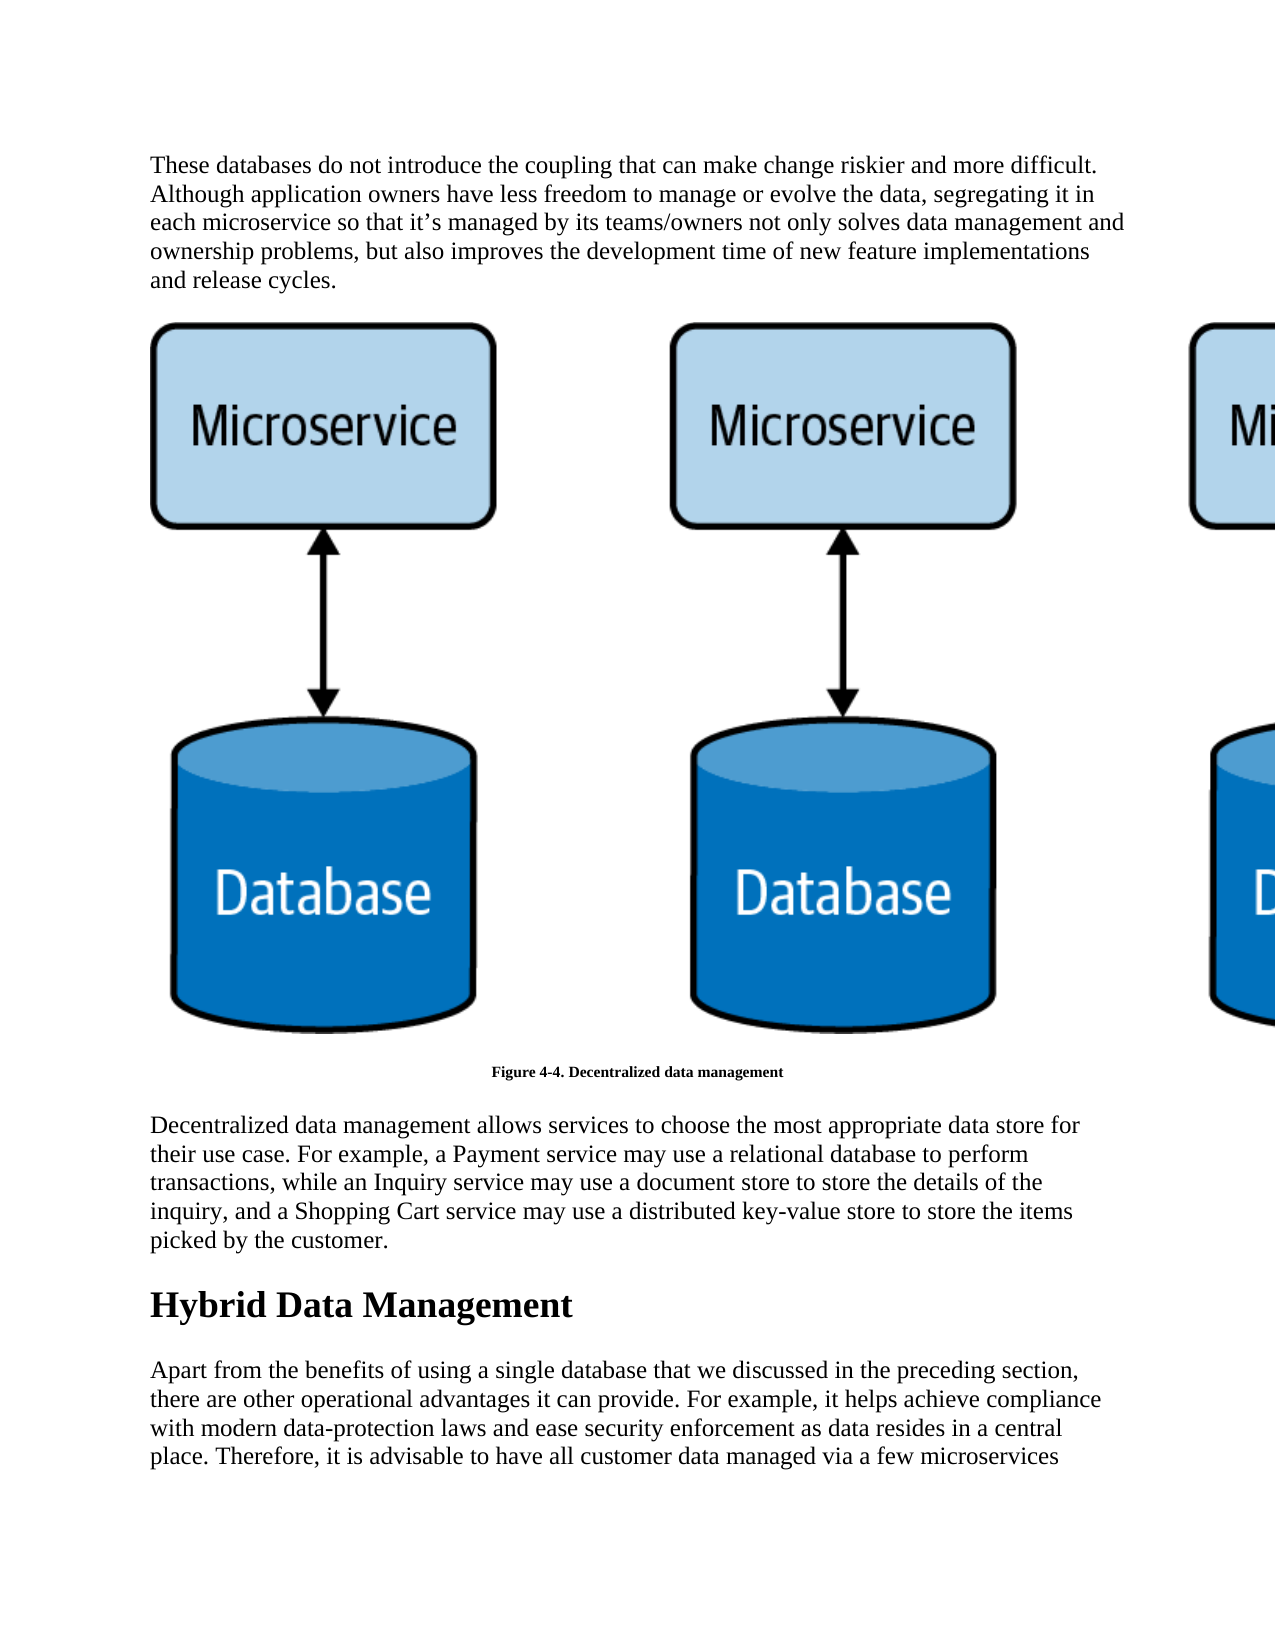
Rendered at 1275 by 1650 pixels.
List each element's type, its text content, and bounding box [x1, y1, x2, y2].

text Decentralized data management allows services to choose the most appropriate data store for their use case. For example, a Payment service may use a relational database to perform transactions, while an Inquiry service may use a document store to store the details of the inquiry, and a Shopping Cart service may use a distributed key-value store to store the items picked by the customer. [150, 1110, 1125, 1254]
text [150, 1355, 1125, 1470]
text Figure 4-4. Decentralized data management [150, 1063, 1125, 1081]
text These databases do not introduce the coupling that can make change riskier and more difficult. Although application owners have less freedom to manage or evolve the data, segregating it in each microservice so that it’s managed by its teams/owners not only solves data management and ownership problems, but also improves the development time of new feature implementations and release cycles. [150, 150, 1125, 294]
text Hybrid Data Management [150, 1283, 1125, 1326]
picture [150, 322, 1275, 1034]
